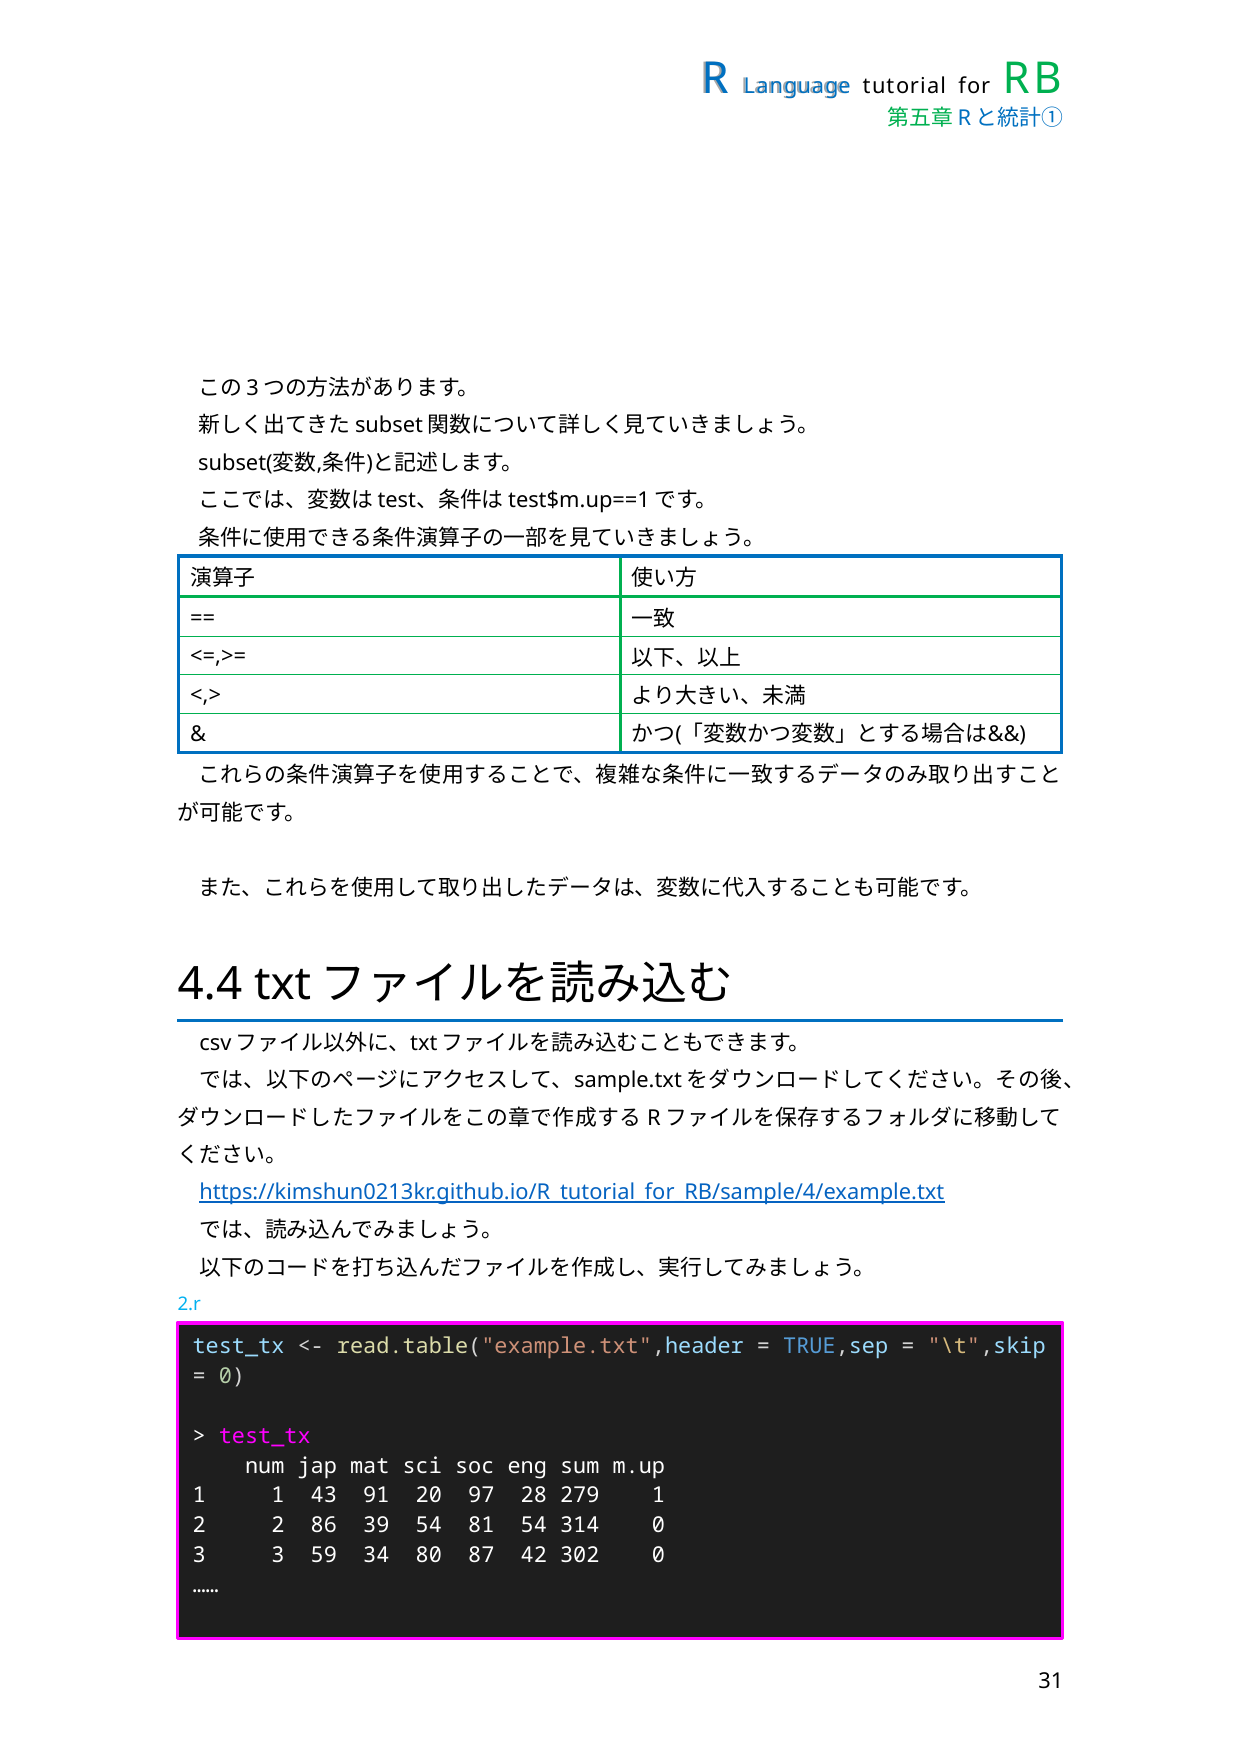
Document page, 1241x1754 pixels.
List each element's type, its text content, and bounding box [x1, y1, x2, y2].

text csvファイル以外に、txtファイルを読み込むこともできます。 [177, 1022, 1063, 1059]
text 新しく出てきたsubset関数について詳しく見ていきましょう。 [177, 404, 1063, 442]
table_cell 一致 [622, 598, 1060, 636]
table_cell 以下、以上 [622, 637, 1060, 674]
text 2.r [177, 1284, 1063, 1321]
text では、以下のページにアクセスして、sample.txtをダウンロードしてください。その後、ダウンロードしたファイルをこの章で作成するRファイルを保存するフォルダに移動してください。 [177, 1059, 1063, 1172]
text 以下のコードを打ち込んだファイルを作成し、実行してみましょう。 [177, 1247, 1063, 1284]
text また、これらを使用して取り出したデータは、変数に代入することも可能です。 [177, 867, 1063, 904]
text この3つの方法があります。 [177, 367, 1063, 404]
text これらの条件演算子を使用することで、複雑な条件に一致するデータのみ取り出すことが可能です。 [177, 754, 1063, 829]
text ここでは、変数はtest、条件はtest$m.up==1です。 [177, 479, 1063, 517]
table_cell <=,>= [180, 637, 619, 674]
subtitle 4.4 txtファイルを読み込む [177, 942, 1063, 1019]
table_cell == [180, 598, 619, 636]
table_cell より大きい、未満 [622, 675, 1060, 713]
text 条件に使用できる条件演算子の一部を見ていきましょう。 [177, 517, 1063, 554]
text https://kimshun0213kr.github.io/R_tutorial_for_RB/sample/4/example.txt [177, 1172, 1063, 1209]
text subset(変数,条件)と記述します。 [177, 442, 1063, 479]
table_header 演算子 [180, 558, 619, 595]
text では、読み込んでみましょう。 [177, 1209, 1063, 1247]
table_cell かつ(「変数かつ変数」とする場合は&&) [622, 714, 1060, 751]
table_header 使い方 [622, 558, 1060, 595]
table_cell & [180, 714, 619, 751]
table_cell <,> [180, 675, 619, 713]
